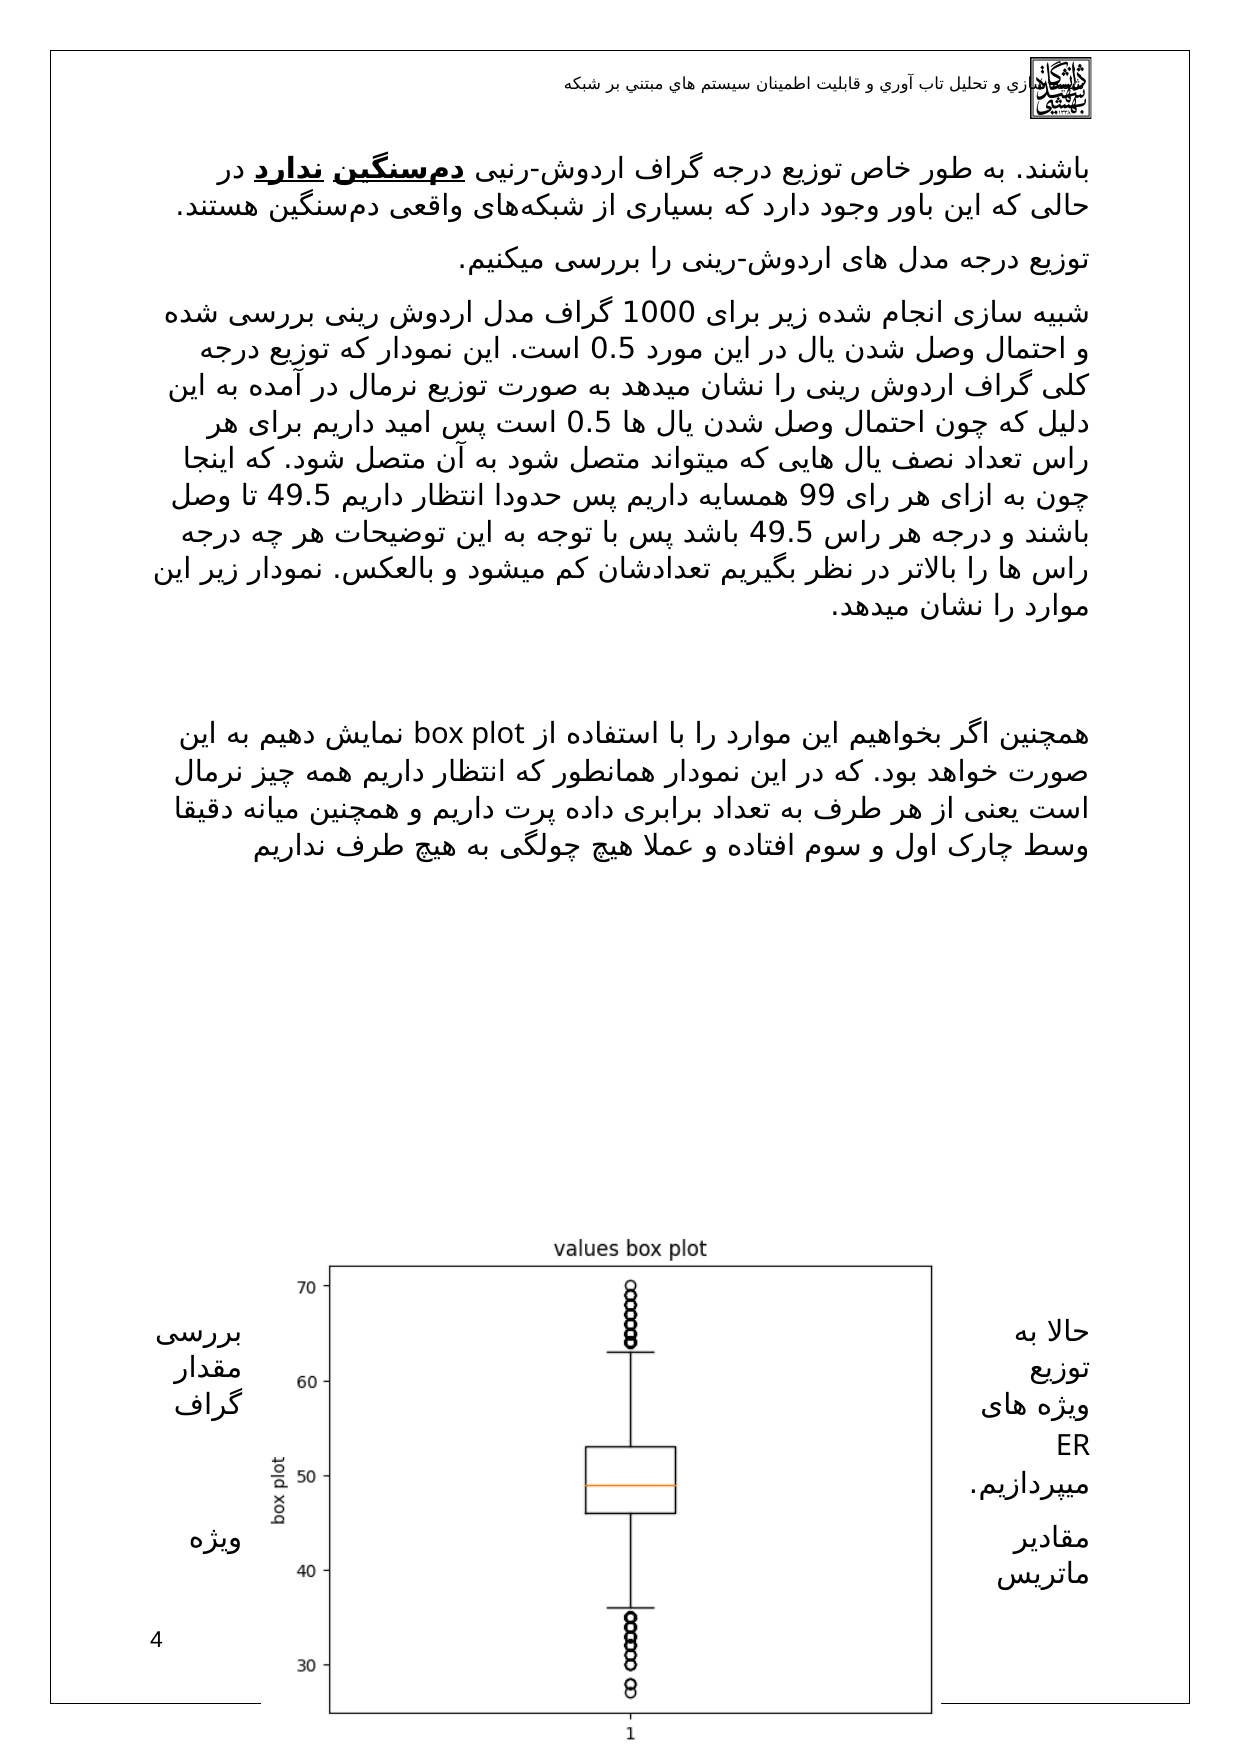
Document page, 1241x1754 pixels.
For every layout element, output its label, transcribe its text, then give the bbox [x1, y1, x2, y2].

text شبیه سازی انجام شده زیر برای 1000 گراف مدل اردوش رینی بررسی شده و احتمال وصل شدن یال در این مورد 0.5 است. این نمودار که توزیع درجه کلی گراف اردوش رینی را نشان میدهد به صورت توزیع نرمال در آمده به این دلیل که چون احتمال وصل شدن یال ها 0.5 است پس امید داریم برای هر راس تعداد نصف یال هایی که میتواند متصل شود به آن متصل شود. که اینجا چون به ازای هر رای 99 همسایه داریم پس حدودا انتظار داریم 49.5 تا وصل باشند و درجه هر راس 49.5 باشد پس با توجه به این توضیحات هر چه درجه راس ها را بالاتر در نظر بگیریم تعدادشان کم میشود و بالعکس. نمودار زیر این موارد را نشان میدهد. [150, 295, 1090, 622]
picture [1030, 57, 1092, 119]
text حالا به بررسی توزیع مقدار ویژه های گراف ER میپردازیم. [150, 1314, 261, 1501]
picture [261, 1227, 942, 1754]
text توزیع درجه مدل های اردوش-رینی را بررسی میکنیم. [150, 242, 1090, 276]
text همچنین اگر بخواهیم این موارد را با استفاده از box plot نمایش دهیم به این صورت خواهد بود. که در این نمودار همانطور که انتظار داریم همه چیز نرمال است یعنی از هر طرف به تعداد برابری داده پرت داریم و همچنین میانه دقیقا وسط چارک اول و سوم افتاده و عملا هیچ چولگی به هیچ طرف نداریم [150, 712, 1090, 862]
text حالا به بررسی توزیع مقدار ویژه های گراف ER میپردازیم. [942, 1314, 1090, 1501]
